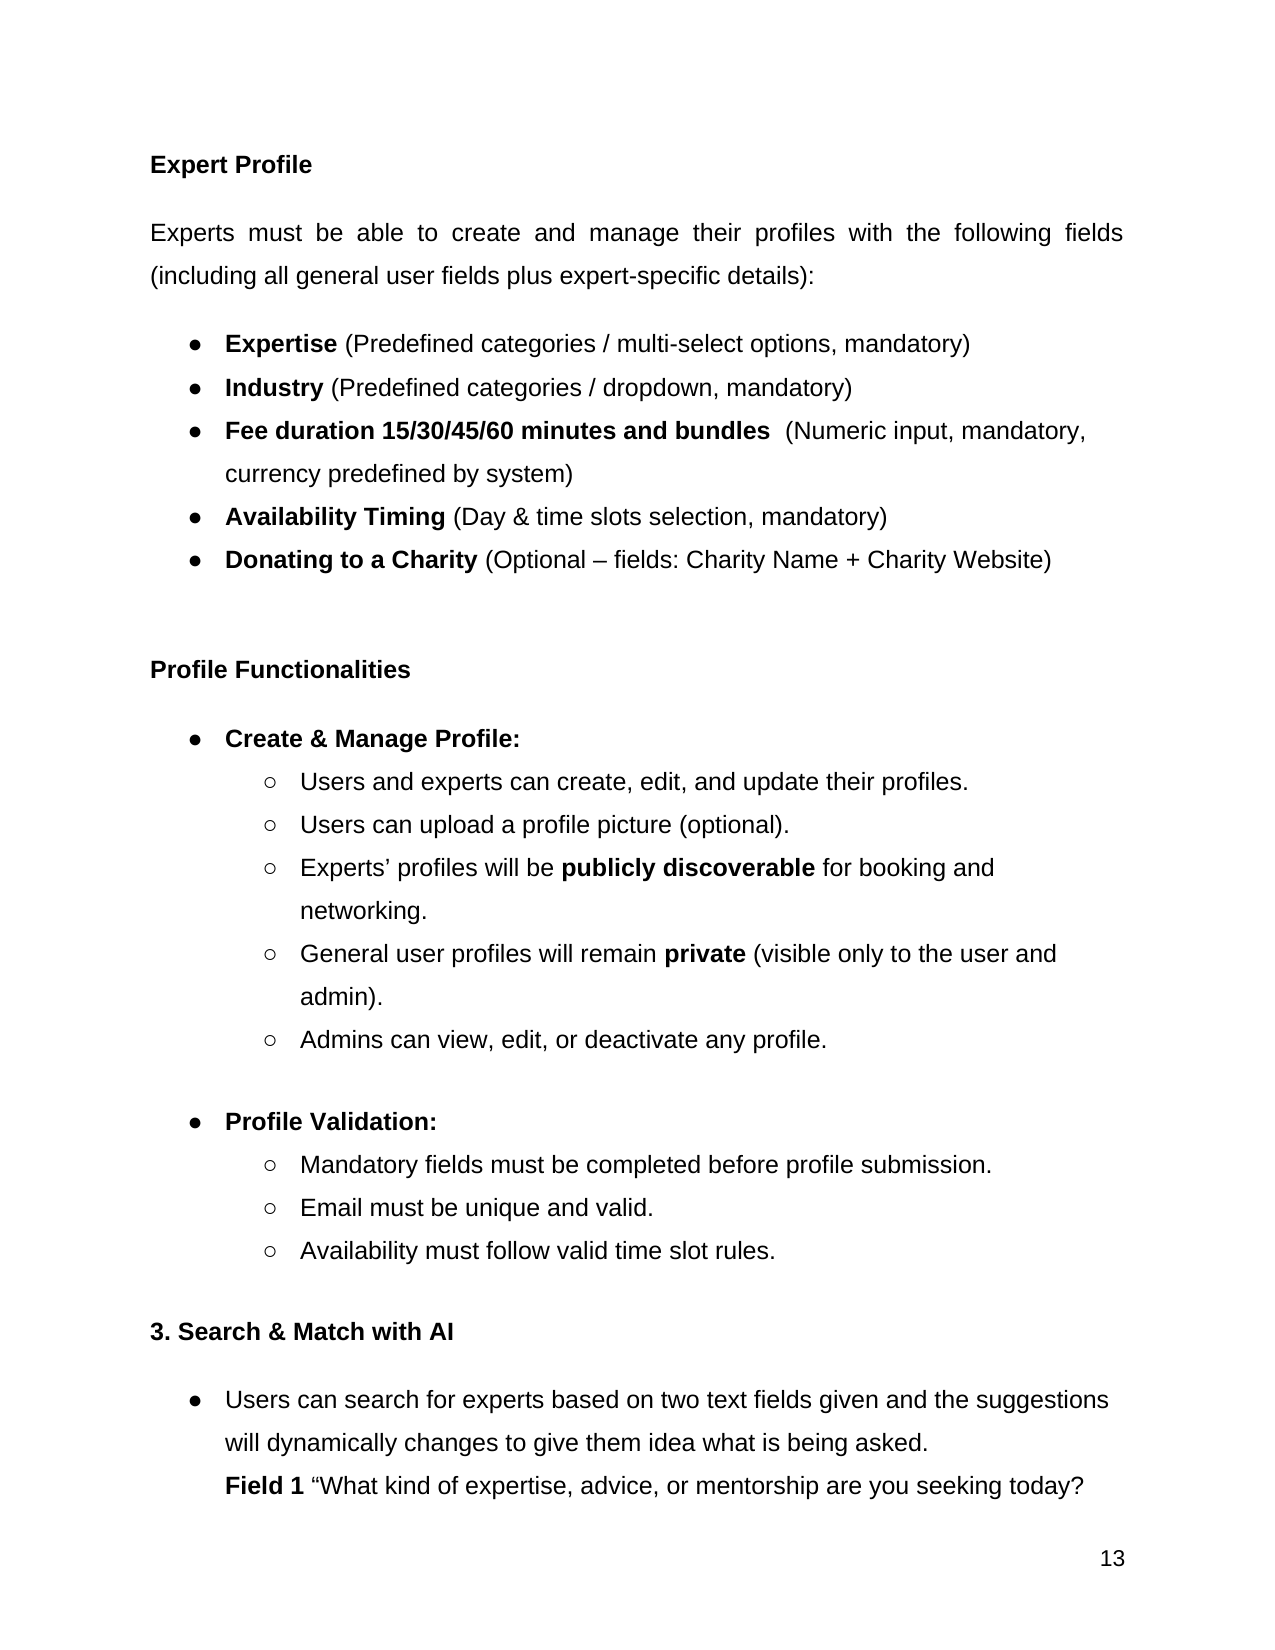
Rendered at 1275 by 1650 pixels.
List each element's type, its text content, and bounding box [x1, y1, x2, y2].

list Fee duration 15/30/45/60 minutes and bundles (Numeric input, mandatory, currency predefined by system) [187, 416, 1125, 487]
list Mandatory fields must be completed before profile submission. [262, 1150, 1125, 1179]
subtitle Expert Profile [150, 150, 1125, 179]
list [187, 1385, 1125, 1500]
list General user profiles will remain private (visible only to the user and admin). [262, 939, 1125, 1011]
text Experts must be able to create and manage their profiles with the following fields (including all general user fields plus expert-specific details): [150, 218, 1125, 290]
list Admins can view, edit, or deactivate any profile. [262, 1026, 1125, 1094]
subtitle 3. Search & Match with AI [150, 1317, 1125, 1346]
list Profile Validation: [187, 1107, 1125, 1136]
list Donating to a Charity (Optional – fields: Charity Name + Charity Website) [187, 545, 1125, 613]
list Create & Manage Profile: [187, 724, 1125, 752]
list Email must be unique and valid. [262, 1193, 1125, 1222]
subtitle Profile Functionalities [150, 656, 1125, 684]
list Users and experts can create, edit, and update their profiles. [262, 767, 1125, 796]
list Industry (Predefined categories / dropdown, mandatory) [187, 372, 1125, 401]
list Users can upload a profile picture (optional). [262, 810, 1125, 839]
list Availability must follow valid time slot rules. [262, 1236, 1125, 1265]
list Availability Timing (Day & time slots selection, mandatory) [187, 502, 1125, 531]
list Experts’ profiles will be publicly discoverable for booking and networking. [262, 853, 1125, 925]
list Expertise (Predefined categories / multi-select options, mandatory) [187, 329, 1125, 358]
